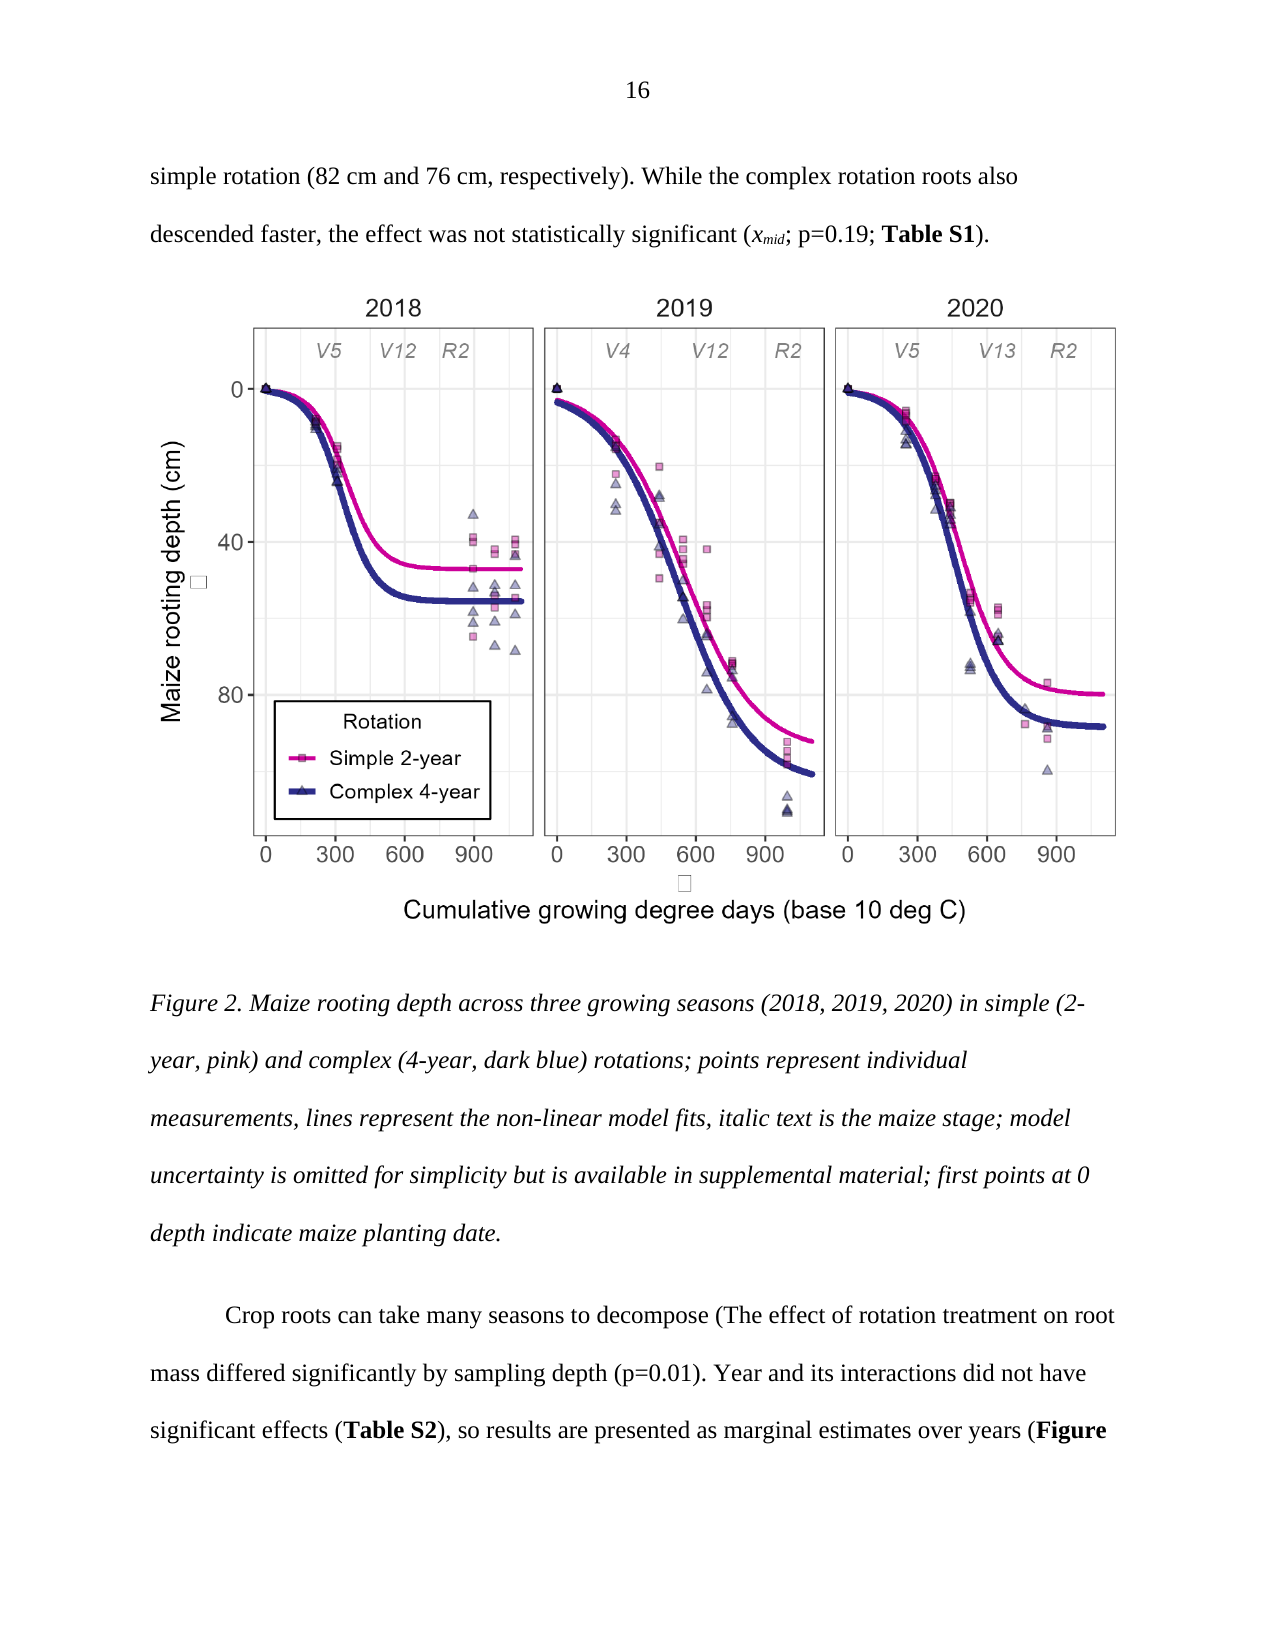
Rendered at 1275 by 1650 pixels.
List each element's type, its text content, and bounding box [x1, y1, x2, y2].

picture [150, 276, 1125, 934]
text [150, 1300, 1125, 1444]
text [150, 161, 1125, 247]
text Figure 2. Maize rooting depth across three growing seasons (2018, 2019, 2020) in simple (2-year, pink) and complex (4-year, dark blue) rotations; points represent individual measurements, lines represent the non-linear model fits, italic text is the maize stage; model uncertainty is omitted for simplicity but is available in supplemental material; first points at 0 depth indicate maize planting date. [150, 988, 1125, 1247]
